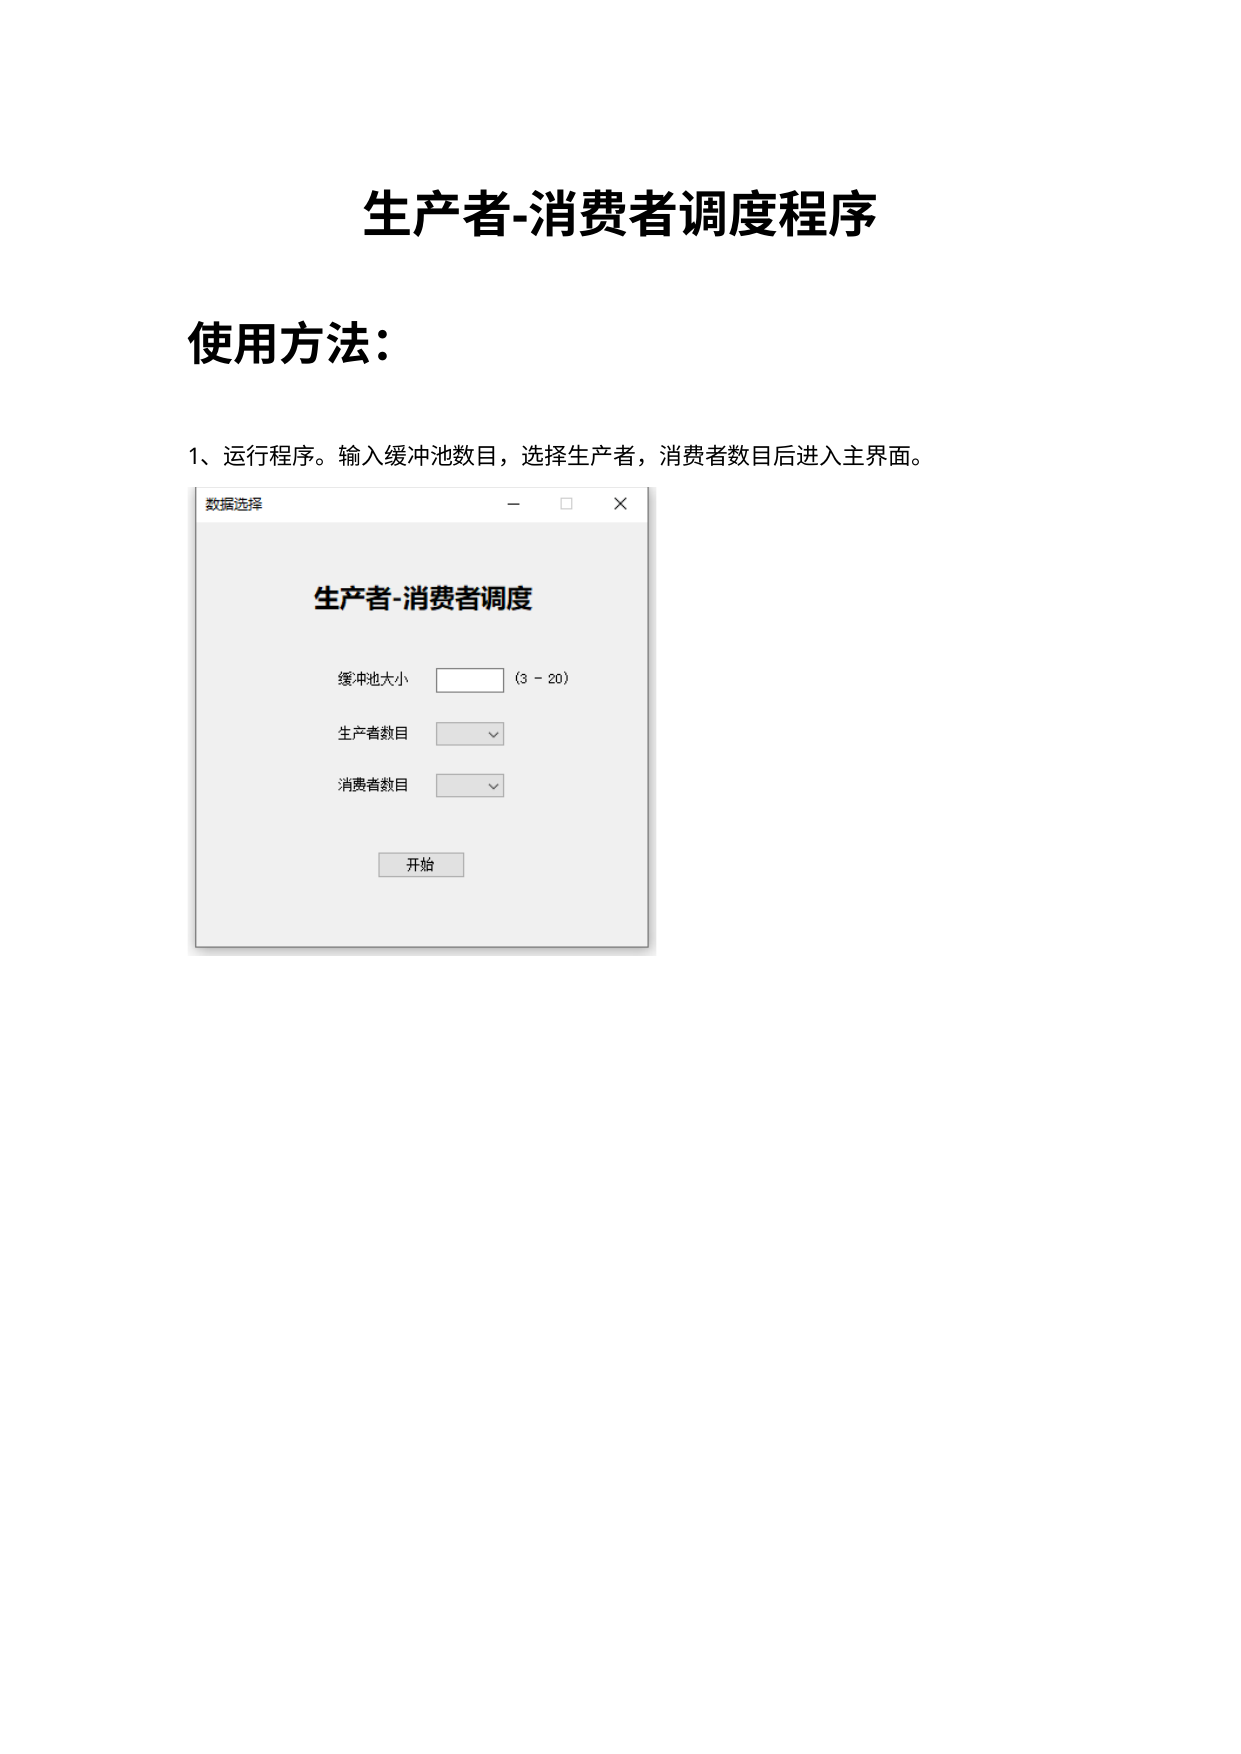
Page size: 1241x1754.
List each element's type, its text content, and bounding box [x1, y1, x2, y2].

picture [187, 487, 657, 956]
text 1、运行程序。输入缓冲池数目，选择生产者，消费者数目后进入主界面。 [187, 422, 1053, 487]
text 使用方法： [187, 292, 1053, 389]
text 生产者-消费者调度程序 [187, 162, 1053, 259]
